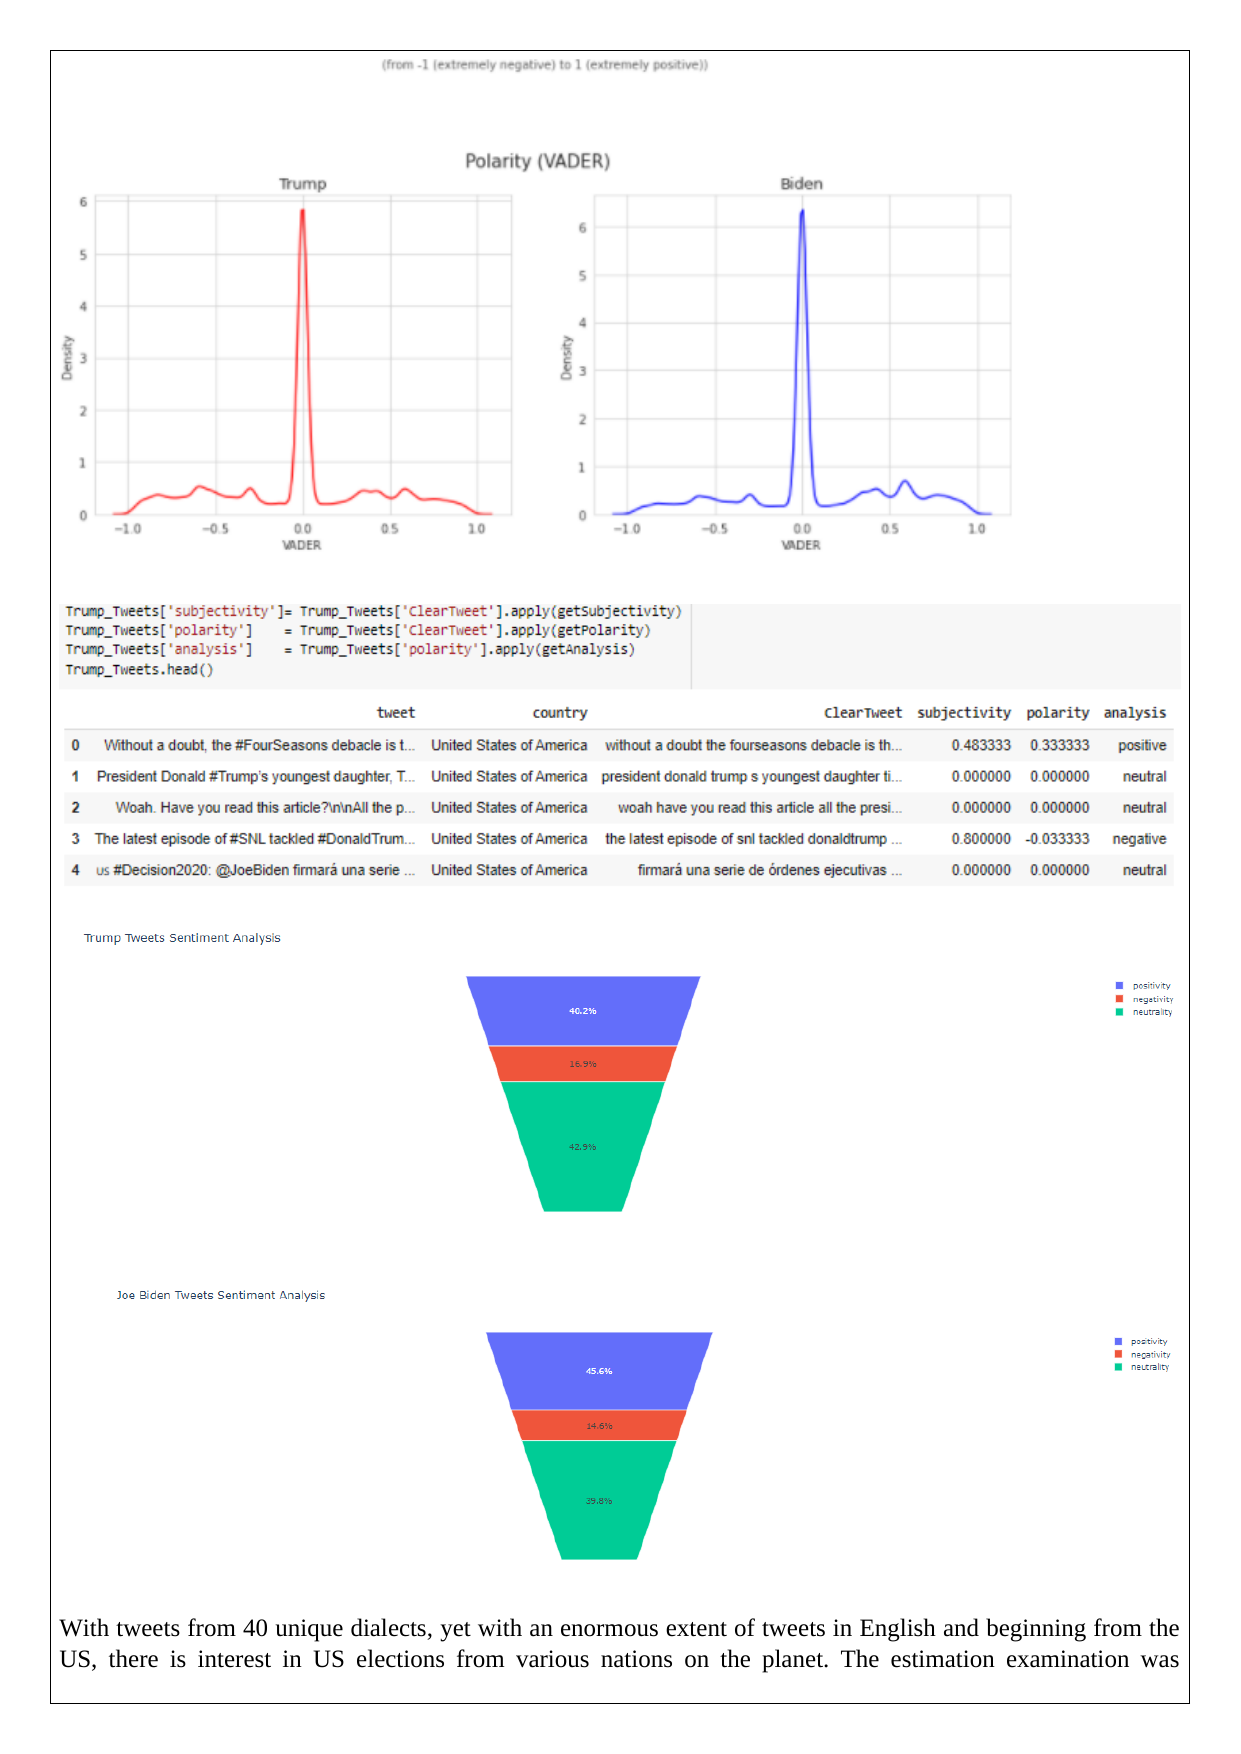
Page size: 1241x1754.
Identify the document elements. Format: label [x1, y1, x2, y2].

picture [59, 915, 1182, 1250]
text [59, 1613, 1181, 1673]
picture [59, 1268, 1182, 1595]
picture [59, 604, 1182, 897]
picture [59, 59, 1013, 586]
